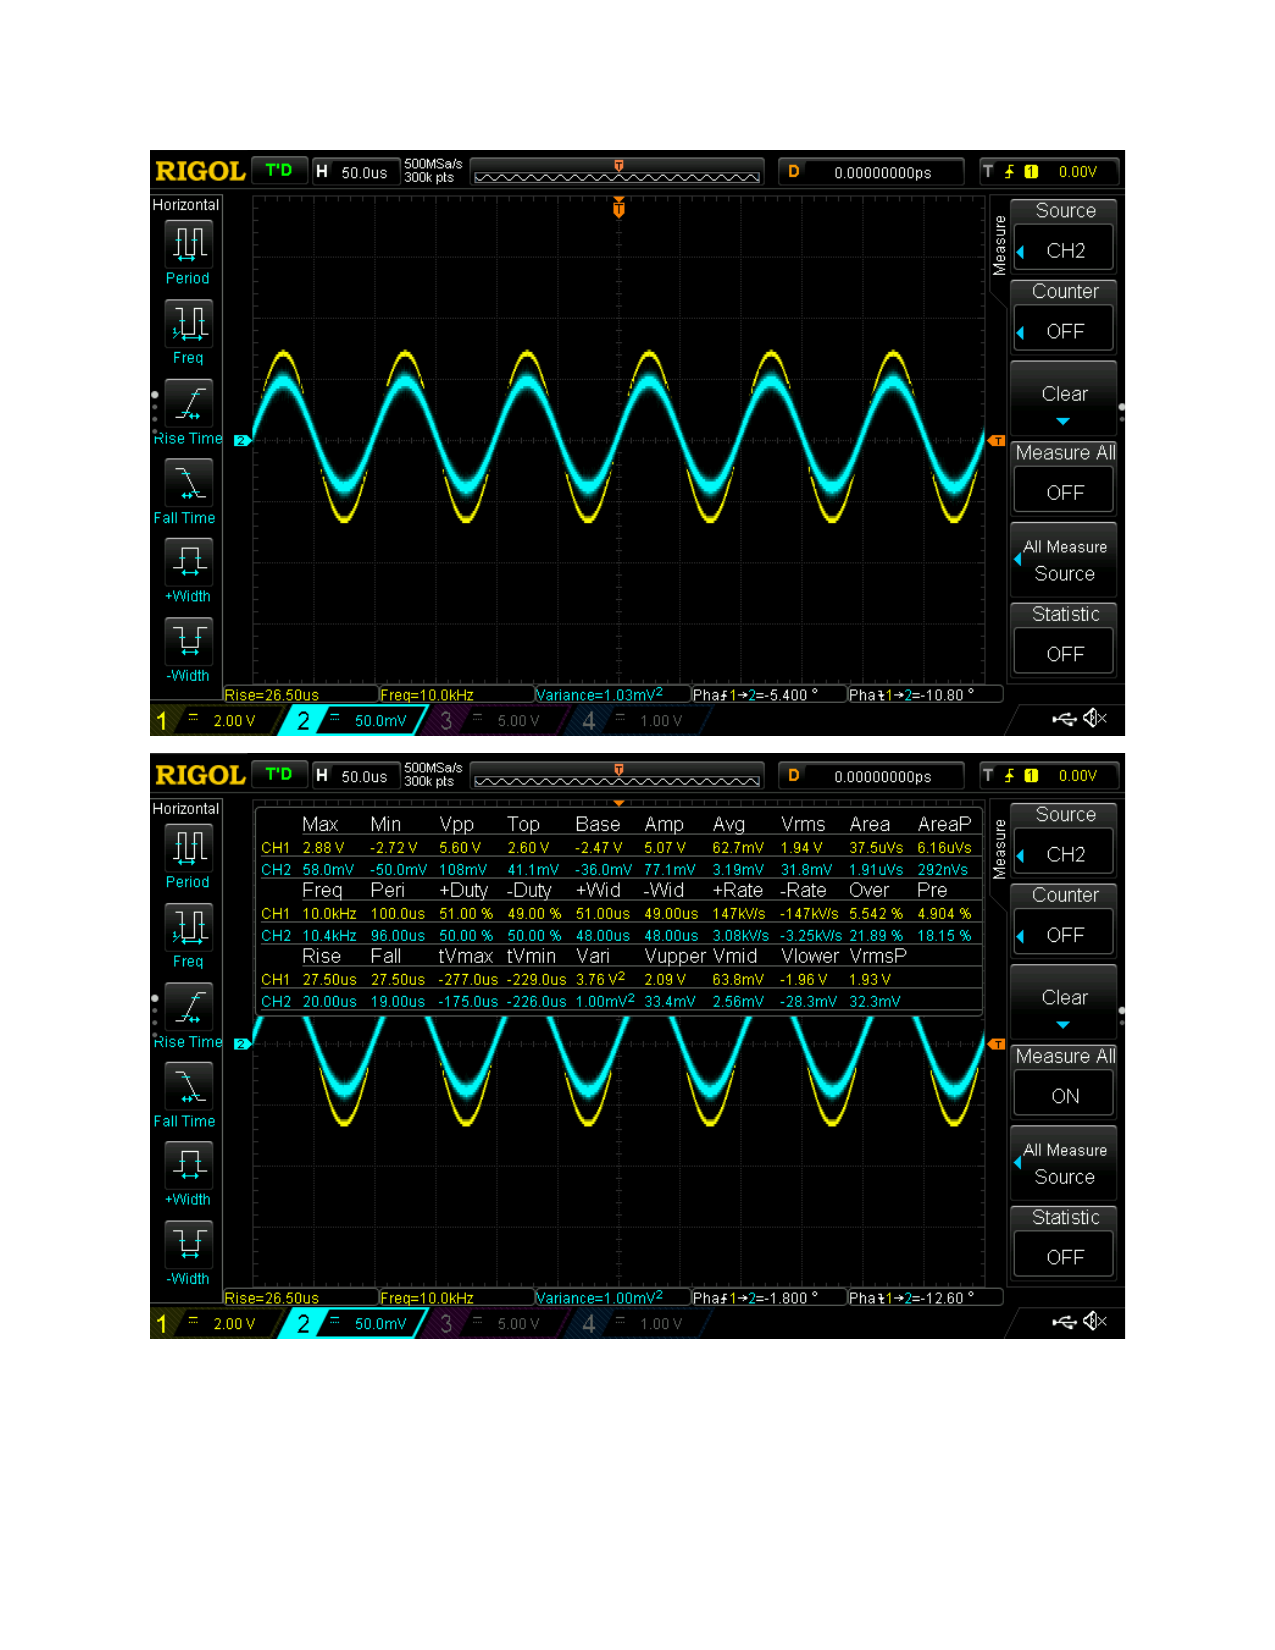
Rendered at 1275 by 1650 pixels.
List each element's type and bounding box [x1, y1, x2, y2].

picture [150, 150, 1125, 736]
picture [150, 753, 1125, 1339]
